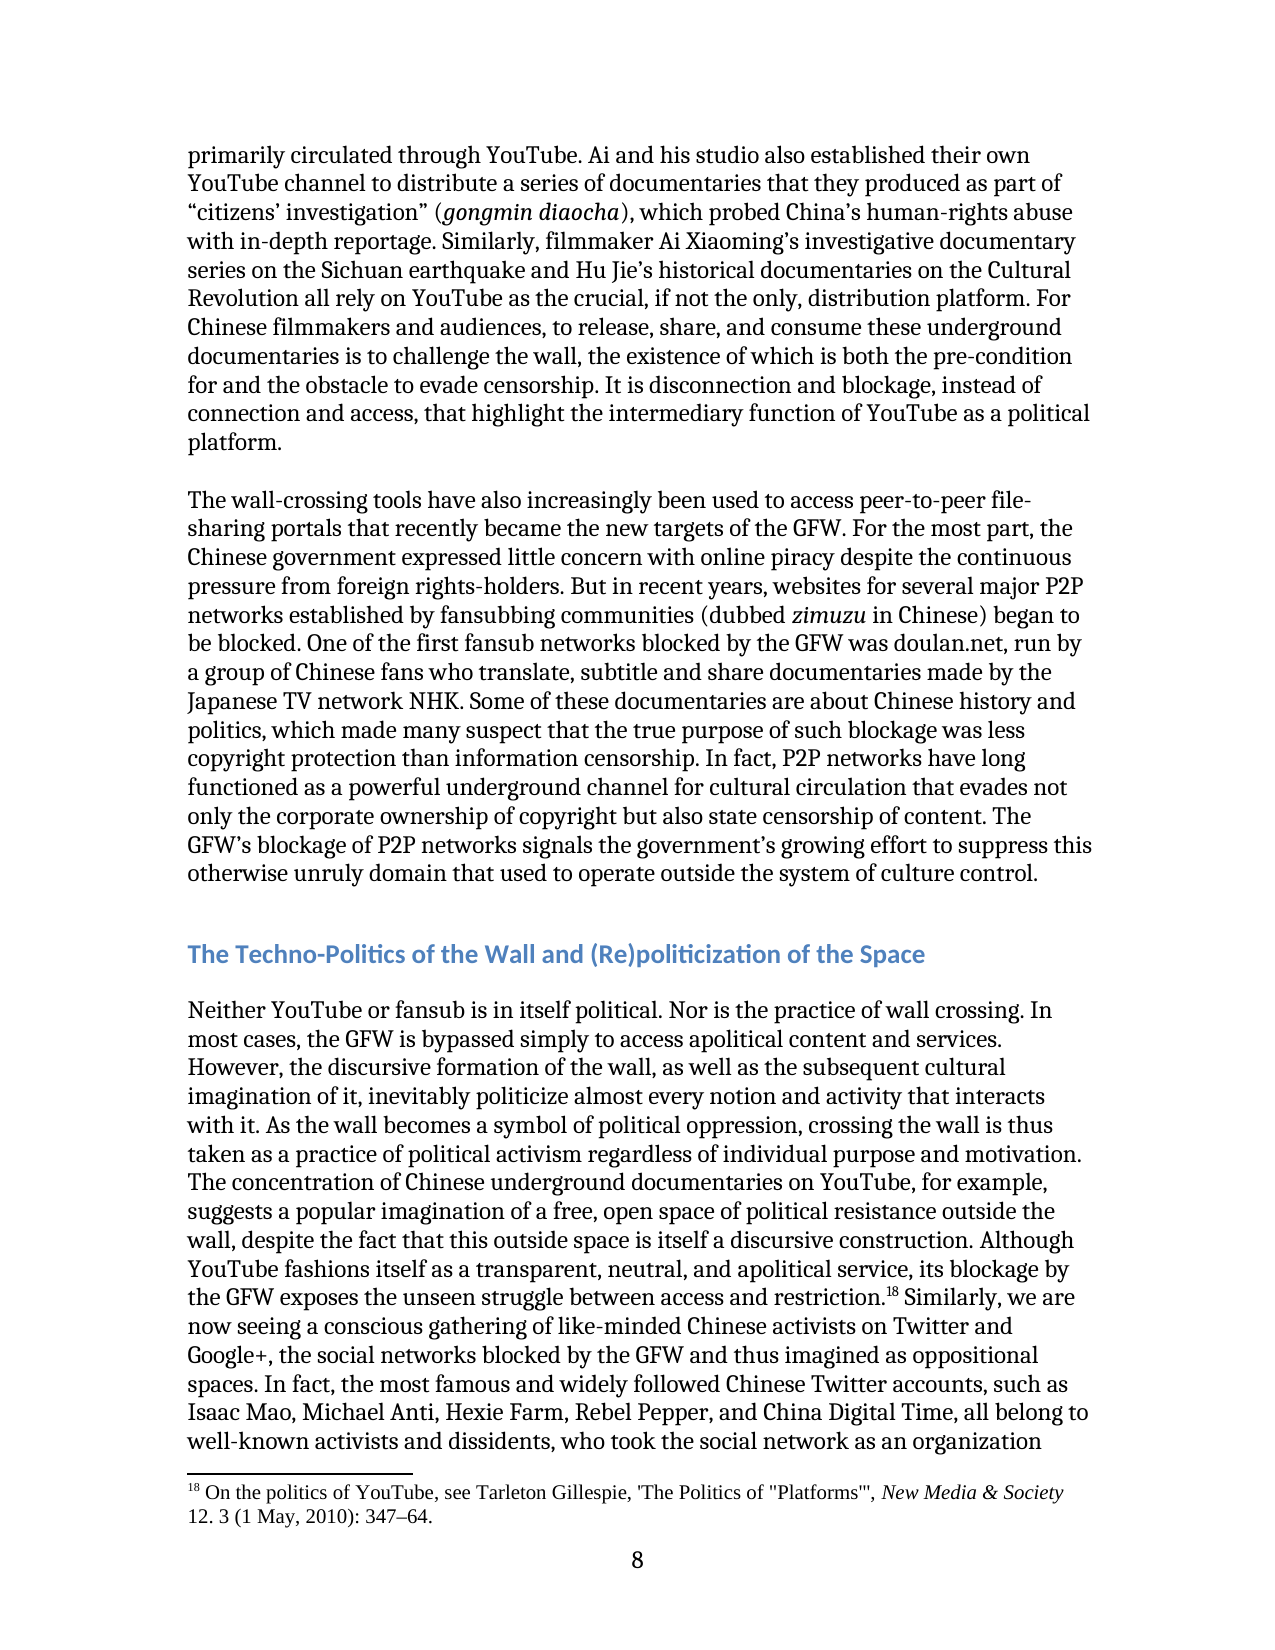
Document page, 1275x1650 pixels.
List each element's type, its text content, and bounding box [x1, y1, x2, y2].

text The wall-crossing tools have also increasingly been used to access peer-to-peer file-sharing portals that recently became the new targets of the GFW. For the most part, the Chinese government expressed little concern with online piracy despite the continuous pressure from foreign rights-holders. But in recent years, websites for several major P2P networks established by fansubbing communities (dubbed zimuzu in Chinese) began to be blocked. One of the first fansub networks blocked by the GFW was doulan.net, run by a group of Chinese fans who translate, subtitle and share documentaries made by the Japanese TV network NHK. Some of these documentaries are about Chinese history and politics, which made many suspect that the true purpose of such blockage was less copyright protection than information censorship. In fact, P2P networks have long functioned as a powerful underground channel for cultural circulation that evades not only the corporate ownership of copyright but also state censorship of content. The GFW’s blockage of P2P networks signals the government’s growing effort to suppress this otherwise unruly domain that used to operate outside the system of culture control. [187, 486, 1096, 888]
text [187, 996, 1096, 1456]
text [187, 141, 1096, 457]
subtitle The Techno-Politics of the Wall and (Re)politicization of the Space [187, 938, 1087, 971]
